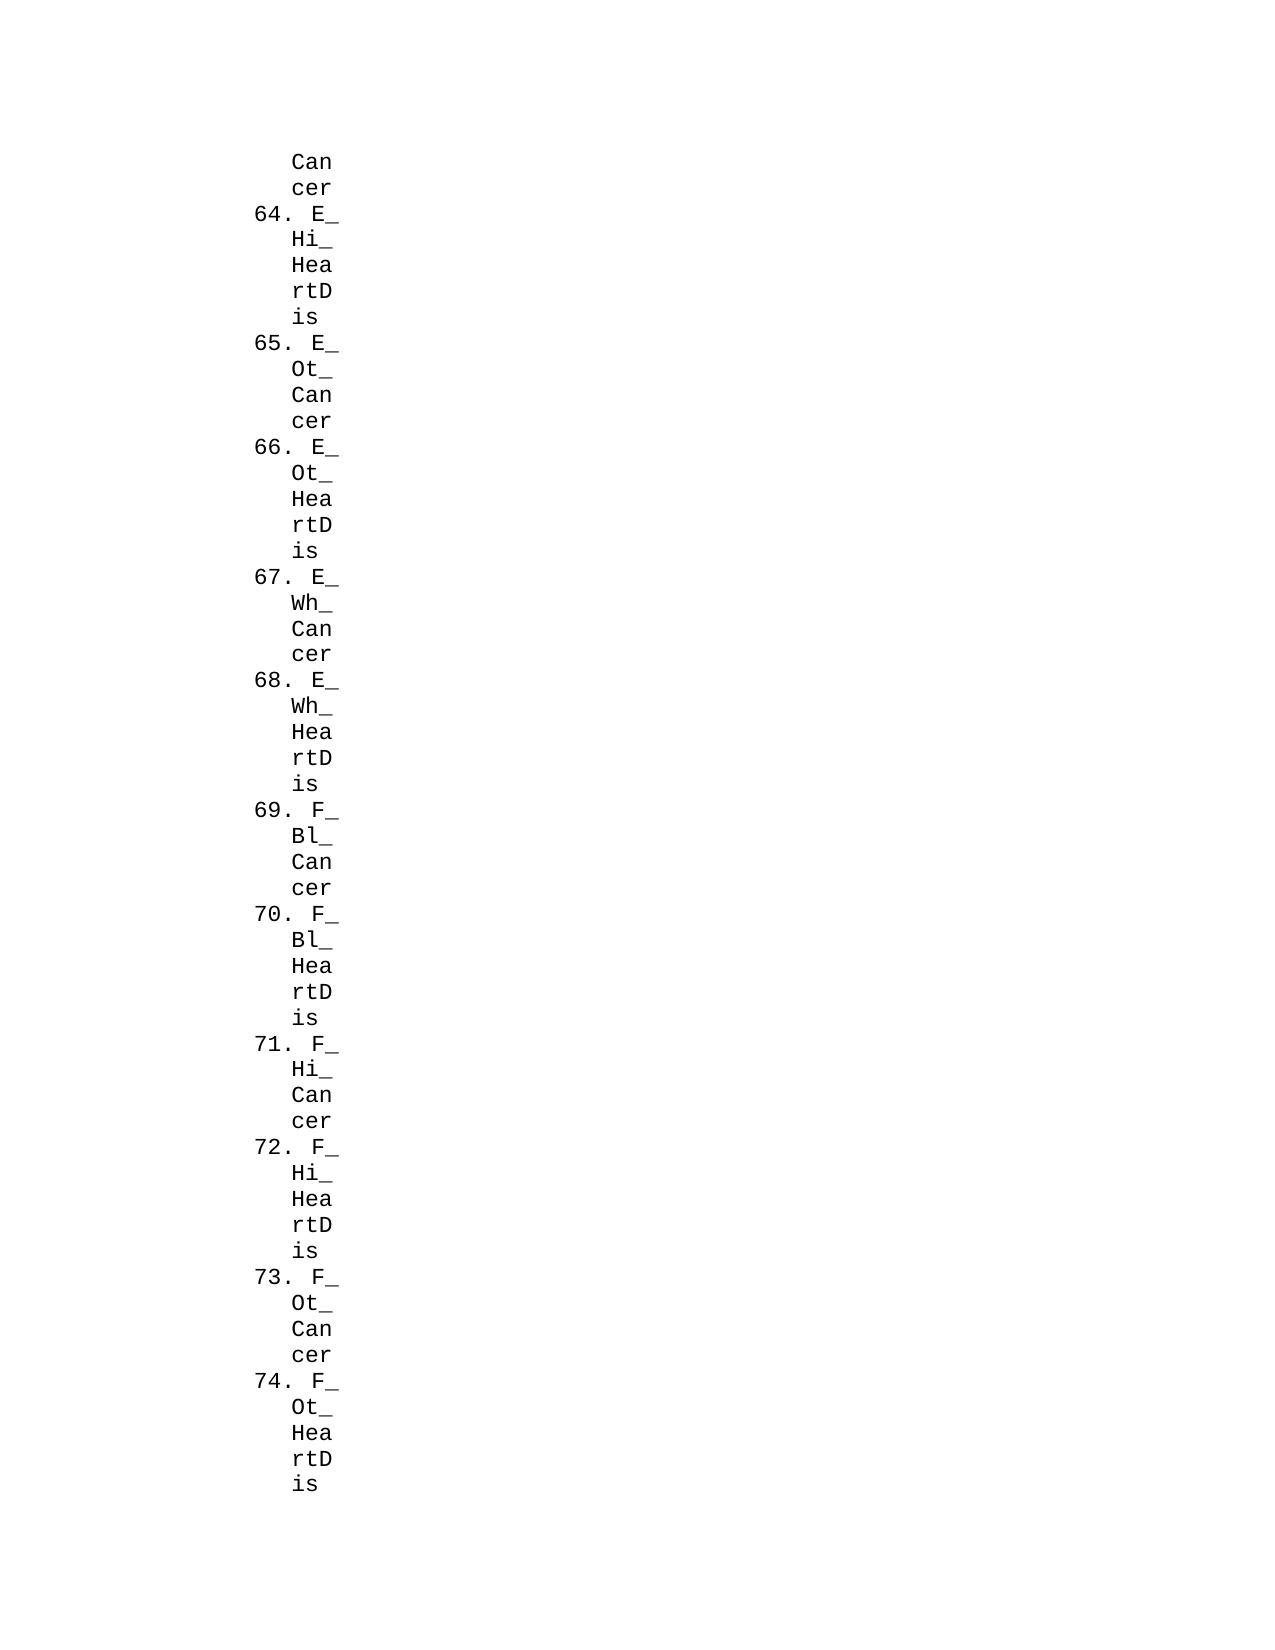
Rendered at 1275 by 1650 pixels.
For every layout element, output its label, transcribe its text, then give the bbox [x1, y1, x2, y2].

table_cell E_Ot_HeartDis [150, 435, 356, 565]
table_cell F_Hi_HeartDis [150, 1136, 356, 1265]
table_cell E_Wh_HeartDis [150, 669, 356, 798]
table_cell E_Ot_Cancer [150, 332, 356, 435]
table_cell F_Bl_Cancer [150, 799, 356, 902]
table_cell F_Ot_HeartDis [150, 1369, 356, 1499]
table_cell E_Wh_Cancer [150, 565, 356, 669]
table_cell E_Hi_Cancer [150, 150, 356, 202]
table_cell F_Ot_Cancer [150, 1265, 356, 1369]
table_cell F_Bl_HeartDis [150, 902, 356, 1032]
table_cell F_Hi_Cancer [150, 1032, 356, 1136]
table_cell E_Hi_HeartDis [150, 202, 356, 332]
